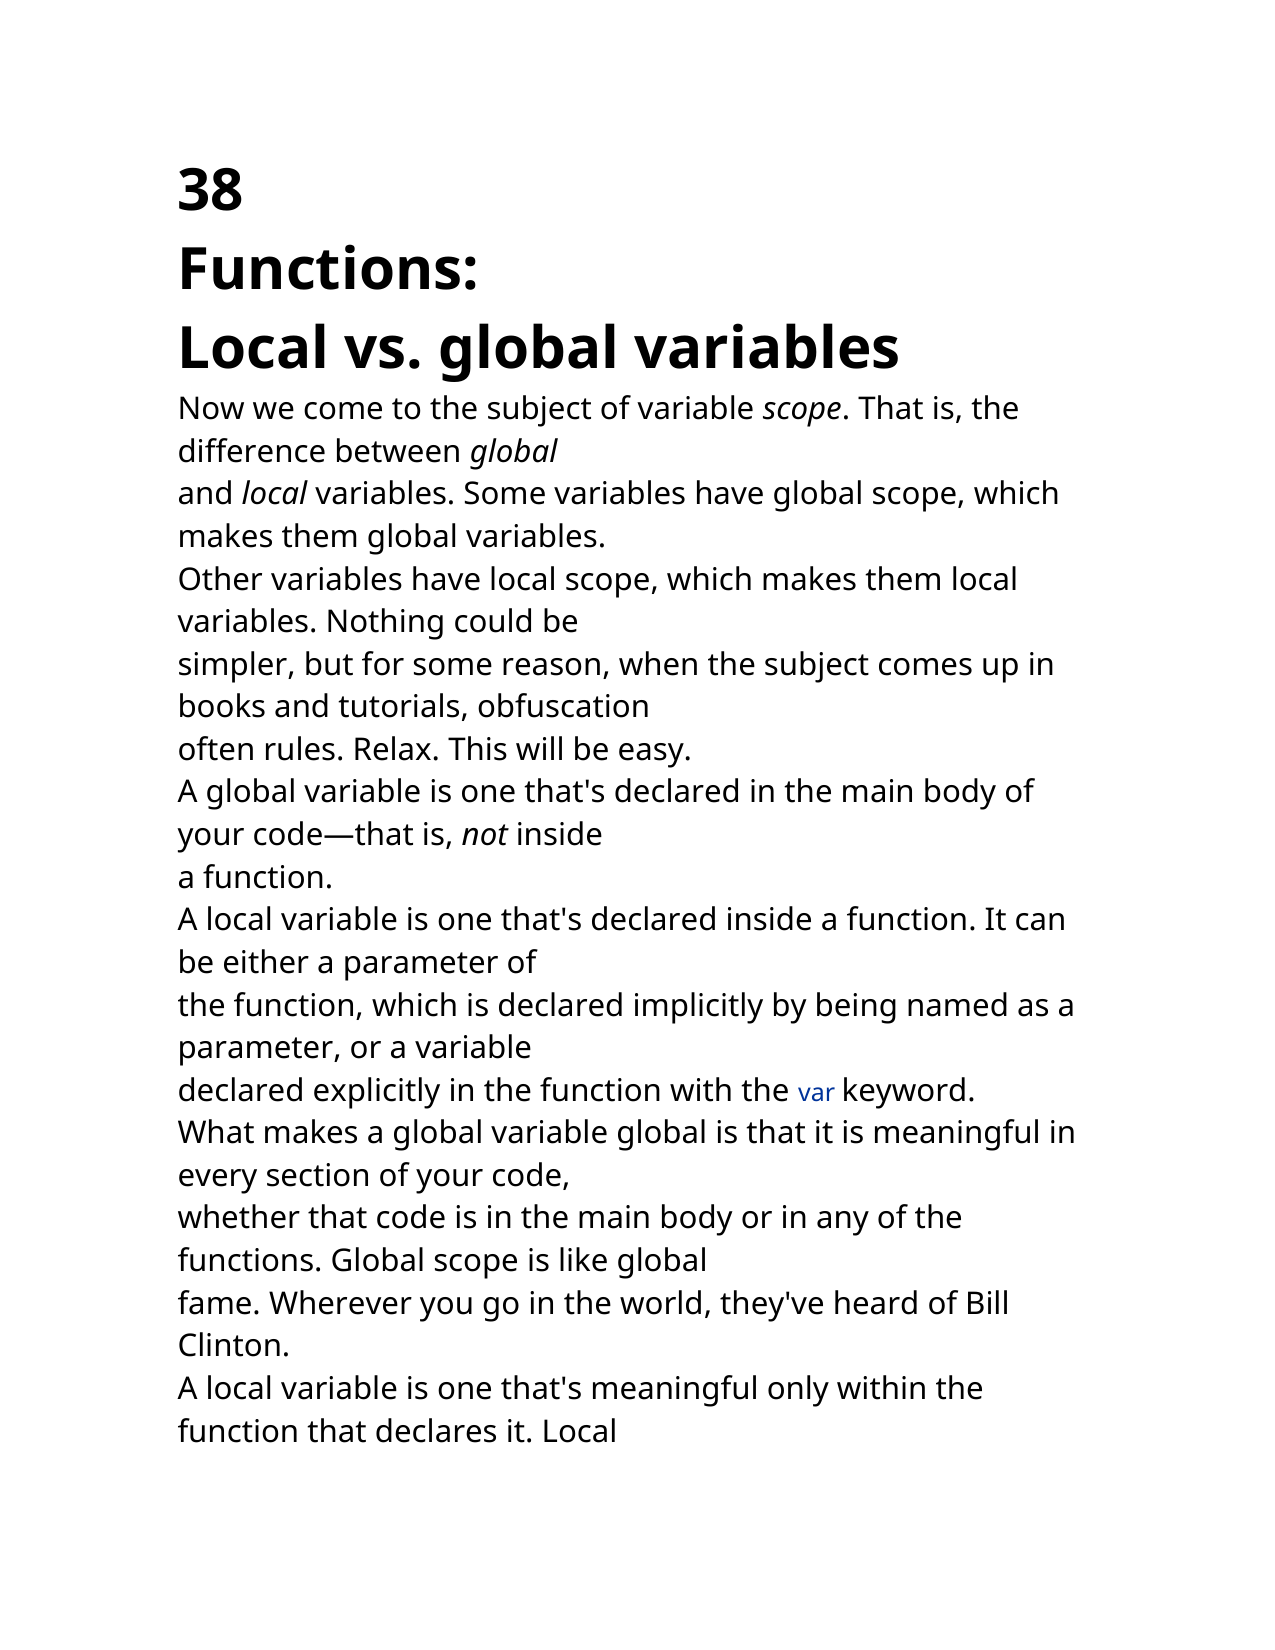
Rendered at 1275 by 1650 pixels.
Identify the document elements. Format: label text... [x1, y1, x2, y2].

text Functions: [177, 227, 1098, 307]
text the function, which is declared implicitly by being named as a parameter, or a variable [177, 982, 1098, 1068]
text often rules. Relax. This will be easy. [177, 727, 1098, 769]
text 38 [177, 148, 1098, 227]
text whether that code is in the main body or in any of the functions. Global scope is like global [177, 1196, 1098, 1281]
text fame. Wherever you go in the world, they've heard of Bill Clinton. [177, 1281, 1098, 1366]
text and local variables. Some variables have global scope, which makes them global variables. [177, 471, 1098, 556]
text Local vs. global variables [177, 307, 1098, 386]
text Now we come to the subject of variable scope. That is, the difference between global [177, 386, 1098, 471]
text simpler, but for some reason, when the subject comes up in books and tutorials, obfuscation [177, 642, 1098, 727]
text declared explicitly in the function with the var keyword. [177, 1068, 1098, 1110]
text Other variables have local scope, which makes them local variables. Nothing could be [177, 556, 1098, 642]
text A local variable is one that's declared inside a function. It can be either a parameter of [177, 897, 1098, 982]
text a function. [177, 855, 1098, 897]
text What makes a global variable global is that it is meaningful in every section of your code, [177, 1110, 1098, 1196]
text A global variable is one that's declared in the main body of your code—that is, not inside [177, 769, 1098, 855]
text A local variable is one that's meaningful only within the function that declares it. Local [177, 1366, 1098, 1451]
